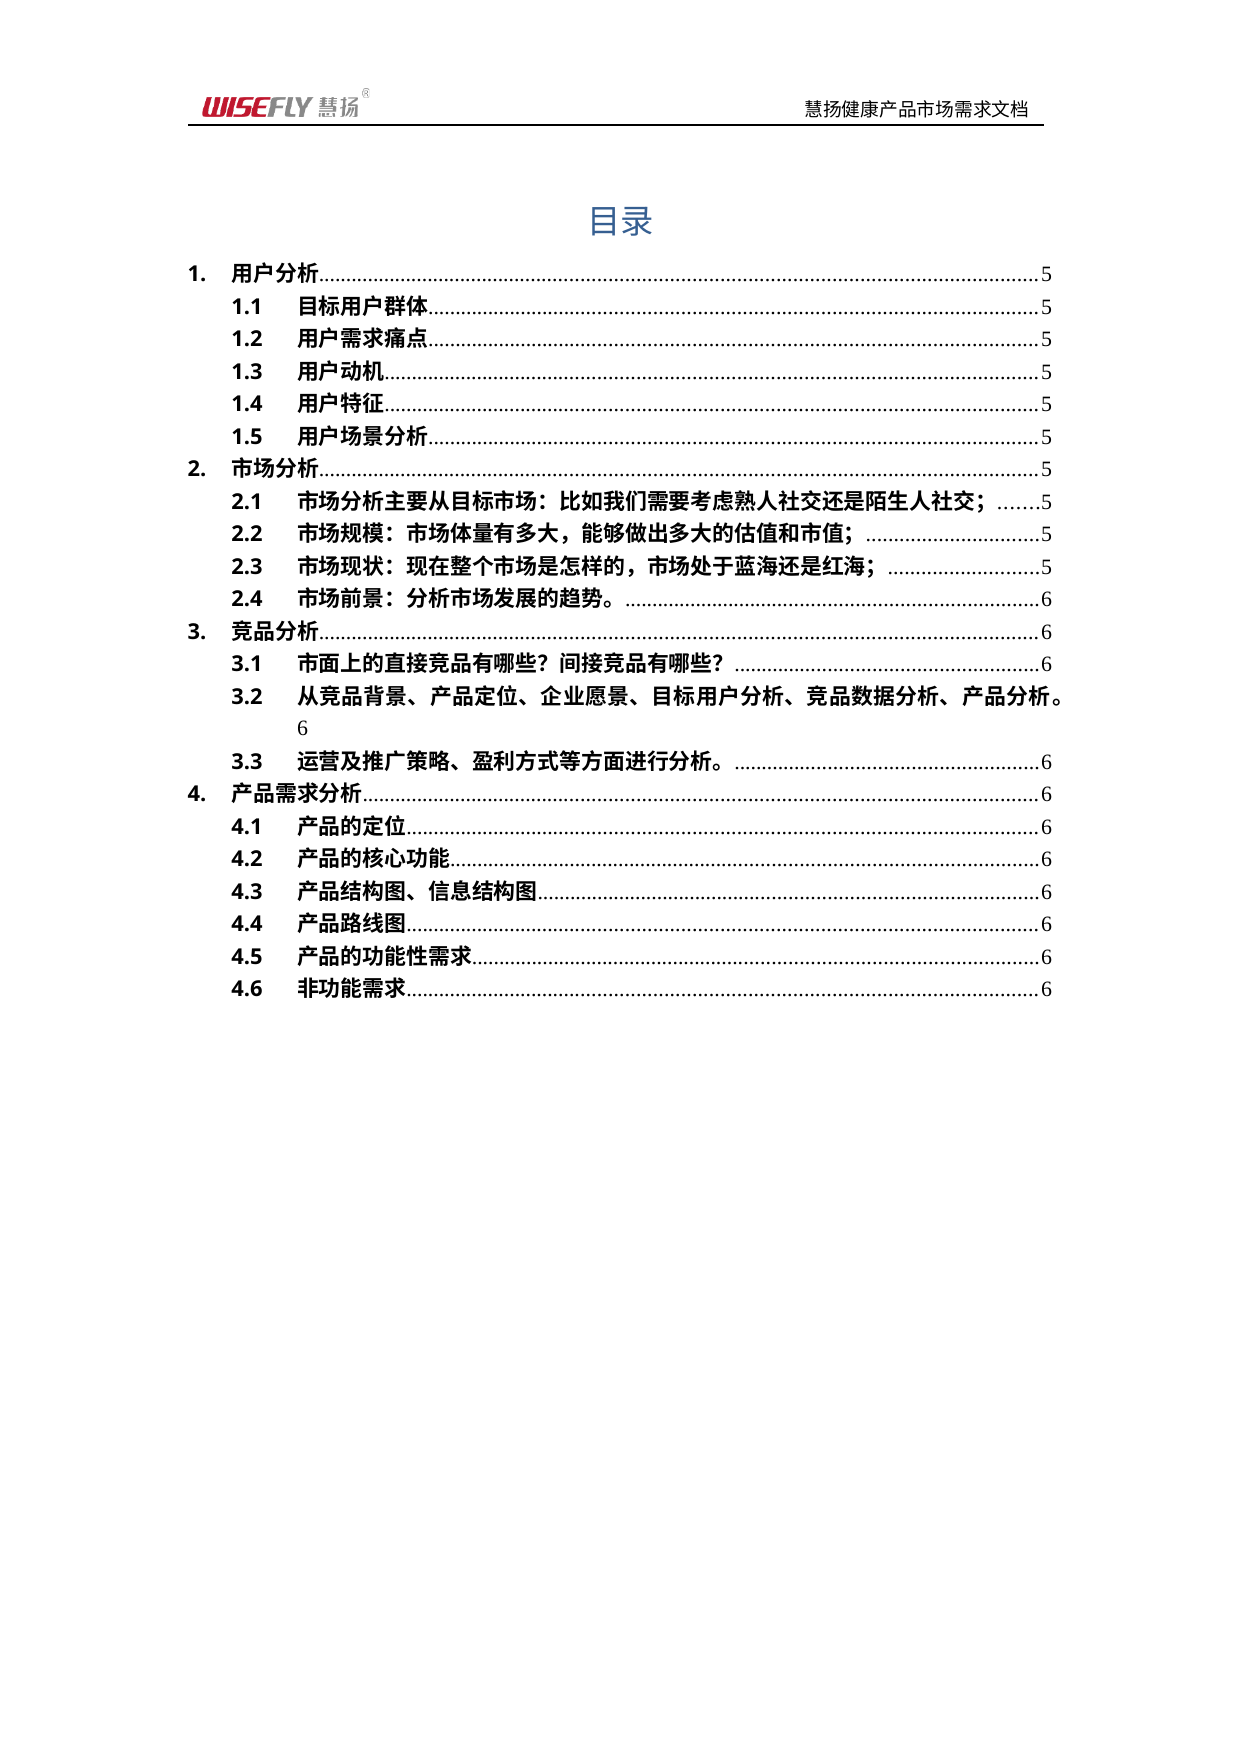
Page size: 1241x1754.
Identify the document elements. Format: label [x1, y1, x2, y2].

picture [202, 88, 370, 117]
